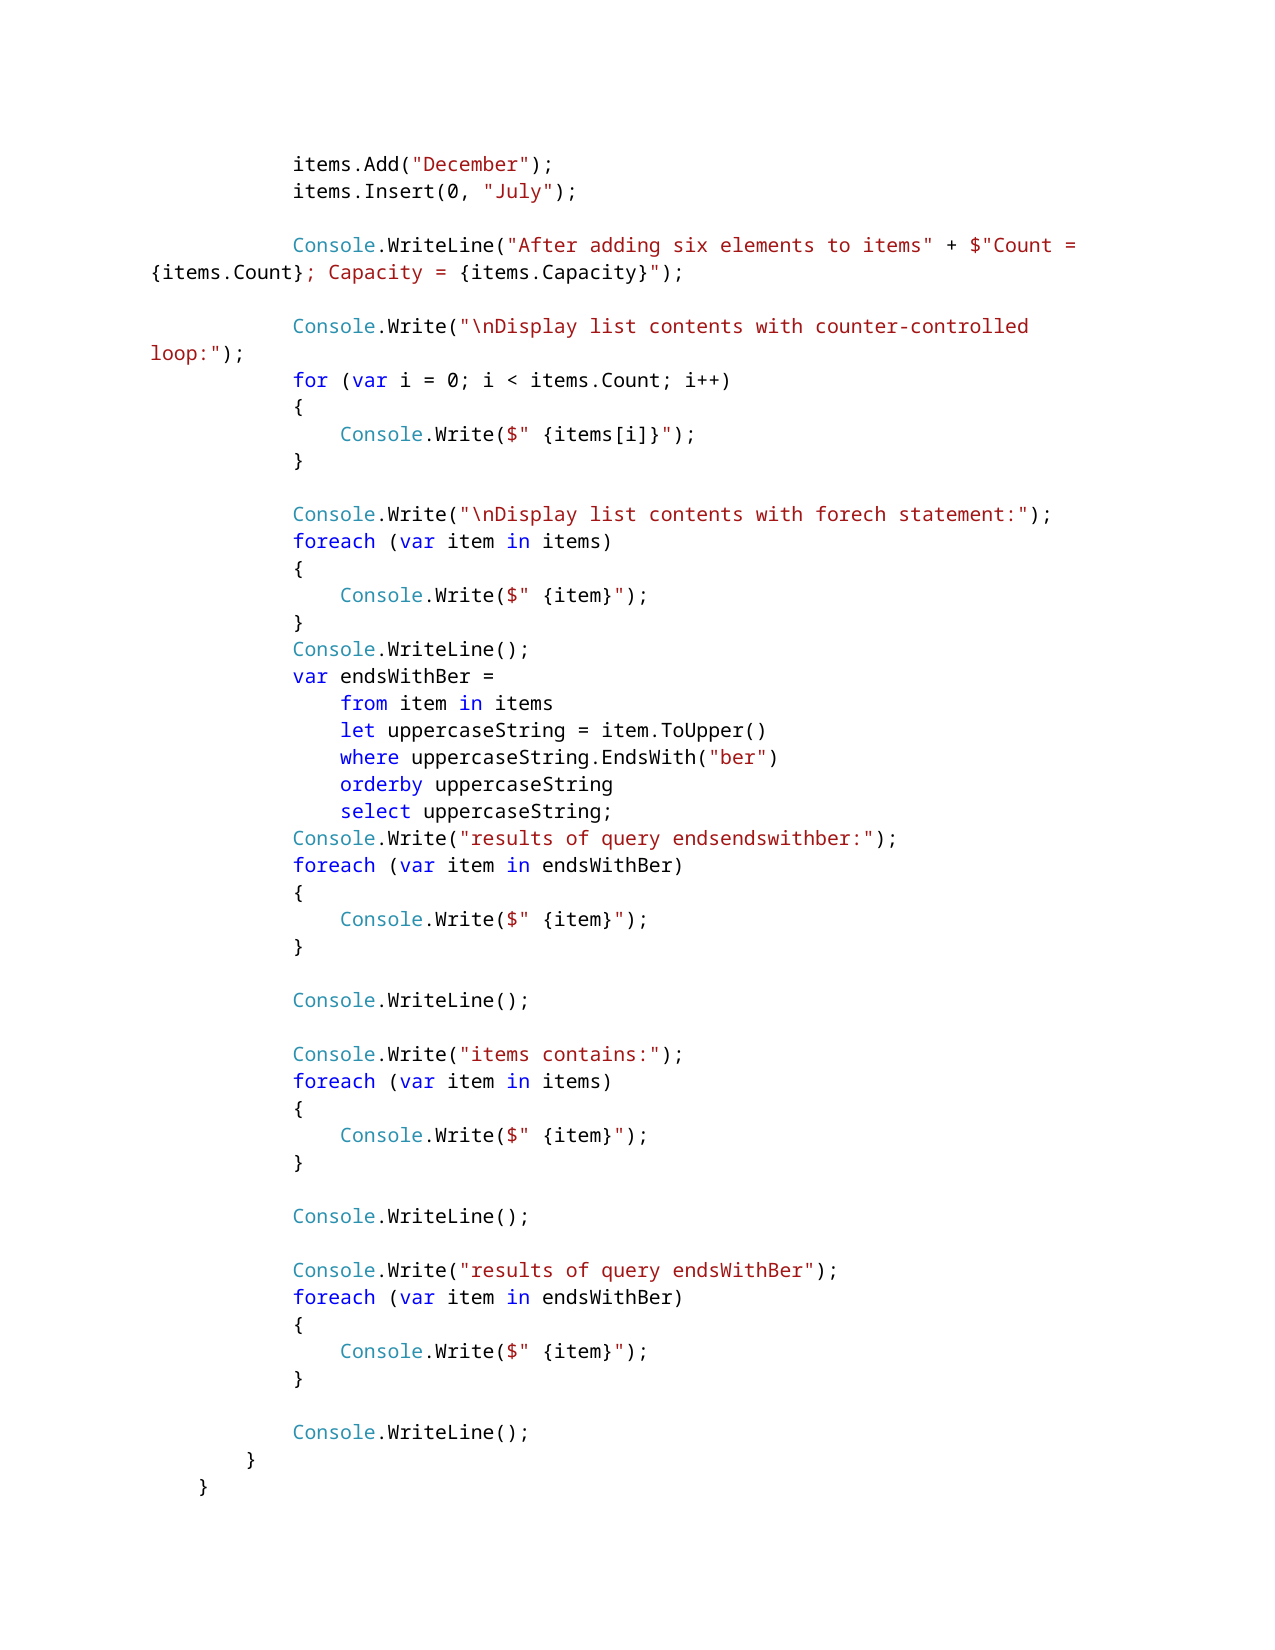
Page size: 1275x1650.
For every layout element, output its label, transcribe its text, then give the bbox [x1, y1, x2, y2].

text for (var i = 0; i < items.Count; i++) [150, 366, 1125, 393]
text Console.WriteLine("After adding six elements to items" + $"Count = {items.Count}; Capacity = {items.Capacity}"); [150, 231, 1125, 285]
text Console.WriteLine(); [150, 1202, 1125, 1229]
text items.Add("December"); [150, 150, 1125, 177]
text Console.Write("\nDisplay list contents with forech statement:"); [150, 501, 1125, 528]
text Console.Write($" {item}"); [150, 582, 1125, 609]
text Console.Write("items contains:"); [150, 1040, 1125, 1067]
text { [150, 1310, 1125, 1337]
text where uppercaseString.EndsWith("ber") [150, 743, 1125, 771]
text Console.Write($" {items[i]}"); [150, 420, 1125, 447]
text orderby uppercaseString [150, 771, 1125, 797]
text } [150, 1148, 1125, 1175]
text } [150, 932, 1125, 959]
text { [150, 393, 1125, 420]
text } [150, 1364, 1125, 1391]
text } [150, 447, 1125, 474]
text let uppercaseString = item.ToUpper() [150, 717, 1125, 743]
text foreach (var item in endsWithBer) [150, 1283, 1125, 1310]
text var endsWithBer = [150, 663, 1125, 689]
text Console.Write($" {item}"); [150, 1121, 1125, 1148]
text Console.Write("results of query endsendswithber:"); [150, 824, 1125, 851]
text Console.WriteLine(); [150, 986, 1125, 1013]
text select uppercaseString; [150, 797, 1125, 824]
text Console.Write($" {item}"); [150, 1337, 1125, 1364]
text { [150, 555, 1125, 582]
text } [150, 609, 1125, 636]
text Console.WriteLine(); [150, 636, 1125, 663]
text from item in items [150, 689, 1125, 717]
text { [150, 1094, 1125, 1121]
text foreach (var item in items) [150, 1067, 1125, 1094]
text items.Insert(0, "July"); [150, 177, 1125, 204]
text foreach (var item in items) [150, 528, 1125, 555]
text Console.WriteLine(); [150, 1418, 1125, 1445]
text } [150, 1472, 1125, 1499]
text Console.Write($" {item}"); [150, 905, 1125, 932]
text Console.Write("results of query endsWithBer"); [150, 1256, 1125, 1283]
text } [150, 1445, 1125, 1472]
text foreach (var item in endsWithBer) [150, 851, 1125, 878]
text { [150, 878, 1125, 905]
text Console.Write("\nDisplay list contents with counter-controlled loop:"); [150, 312, 1125, 366]
